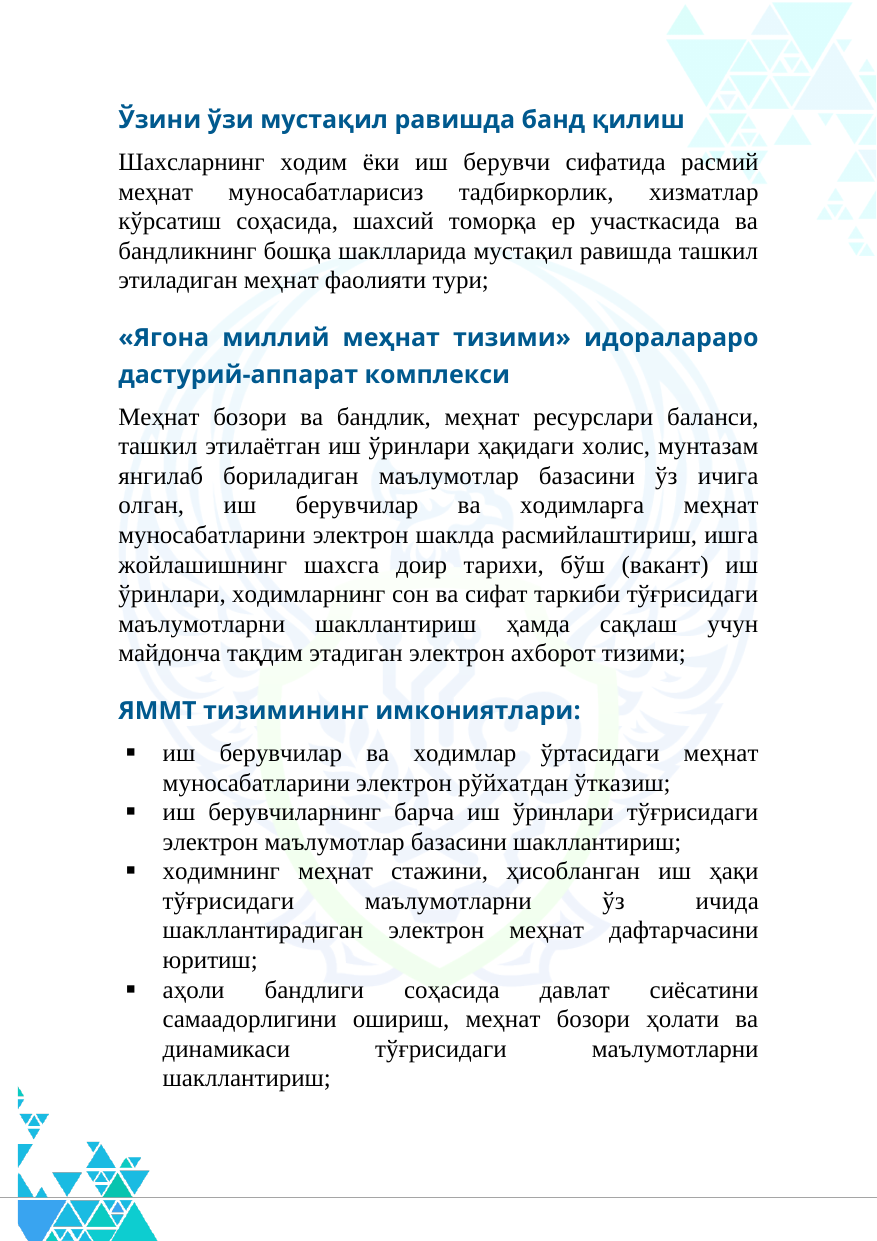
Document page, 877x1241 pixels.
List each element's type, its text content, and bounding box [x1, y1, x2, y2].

text «Ягона миллий меҳнат тизими» идоралараро дастурий-аппарат комплекси [118, 320, 759, 391]
list аҳоли бандлиги соҳасида давлат сиёсатини самаадорлигини ошириш, меҳнат бозори ҳолати ва динамикаси тўғрисидаги маълумотларни шакллантириш; [125, 975, 759, 1092]
text Шахсларнинг ходим ёки иш берувчи сифатида расмий меҳнат муносабатларисиз тадбиркорлик, хизматлар кўрсатиш соҳасида, шахсий томорқа ер участкасида ва бандликнинг бошқа шаклларида мустақил равишда ташкил этиладиган меҳнат фаолияти тури; [118, 147, 759, 294]
text ЯММТ тизимининг имкониятлари: [118, 693, 759, 727]
text Ўзини ўзи мустақил равишда банд қилиш [118, 102, 759, 136]
list иш берувчилар ва ходимлар ўртасидаги меҳнат муносабатларини электрон рўйхатдан ўтказиш; [125, 738, 759, 796]
picture [17, 1085, 166, 1241]
list иш берувчиларнинг барча иш ўринлари тўғрисидаги электрон маълумотлар базасини шакллантириш; [125, 797, 759, 856]
text Меҳнат бозори ва бандлик, меҳнат ресурслари баланси, ташкил этилаётган иш ўринлари ҳақидаги холис, мунтазам янгилаб бориладиган маълумотлар базасини ўз ичига олган, иш берувчилар ва ходимларга меҳнат муносабатларини электрон шаклда расмийлаштириш, ишга жойлашишнинг шахсга доир тарихи, бўш (вакант) иш ўринлари, ходимларнинг сон ва сифат таркиби тўғрисидаги маълумотларни шакллантириш ҳамда сақлаш учун майдонча тақдим этадиган электрон ахборот тизими; [118, 402, 759, 667]
list ходимнинг меҳнат стажини, ҳисобланган иш ҳақи тўғрисидаги маълумотларни ўз ичида шакллантирадиган электрон меҳнат дафтарчасини юритиш; [125, 856, 759, 974]
